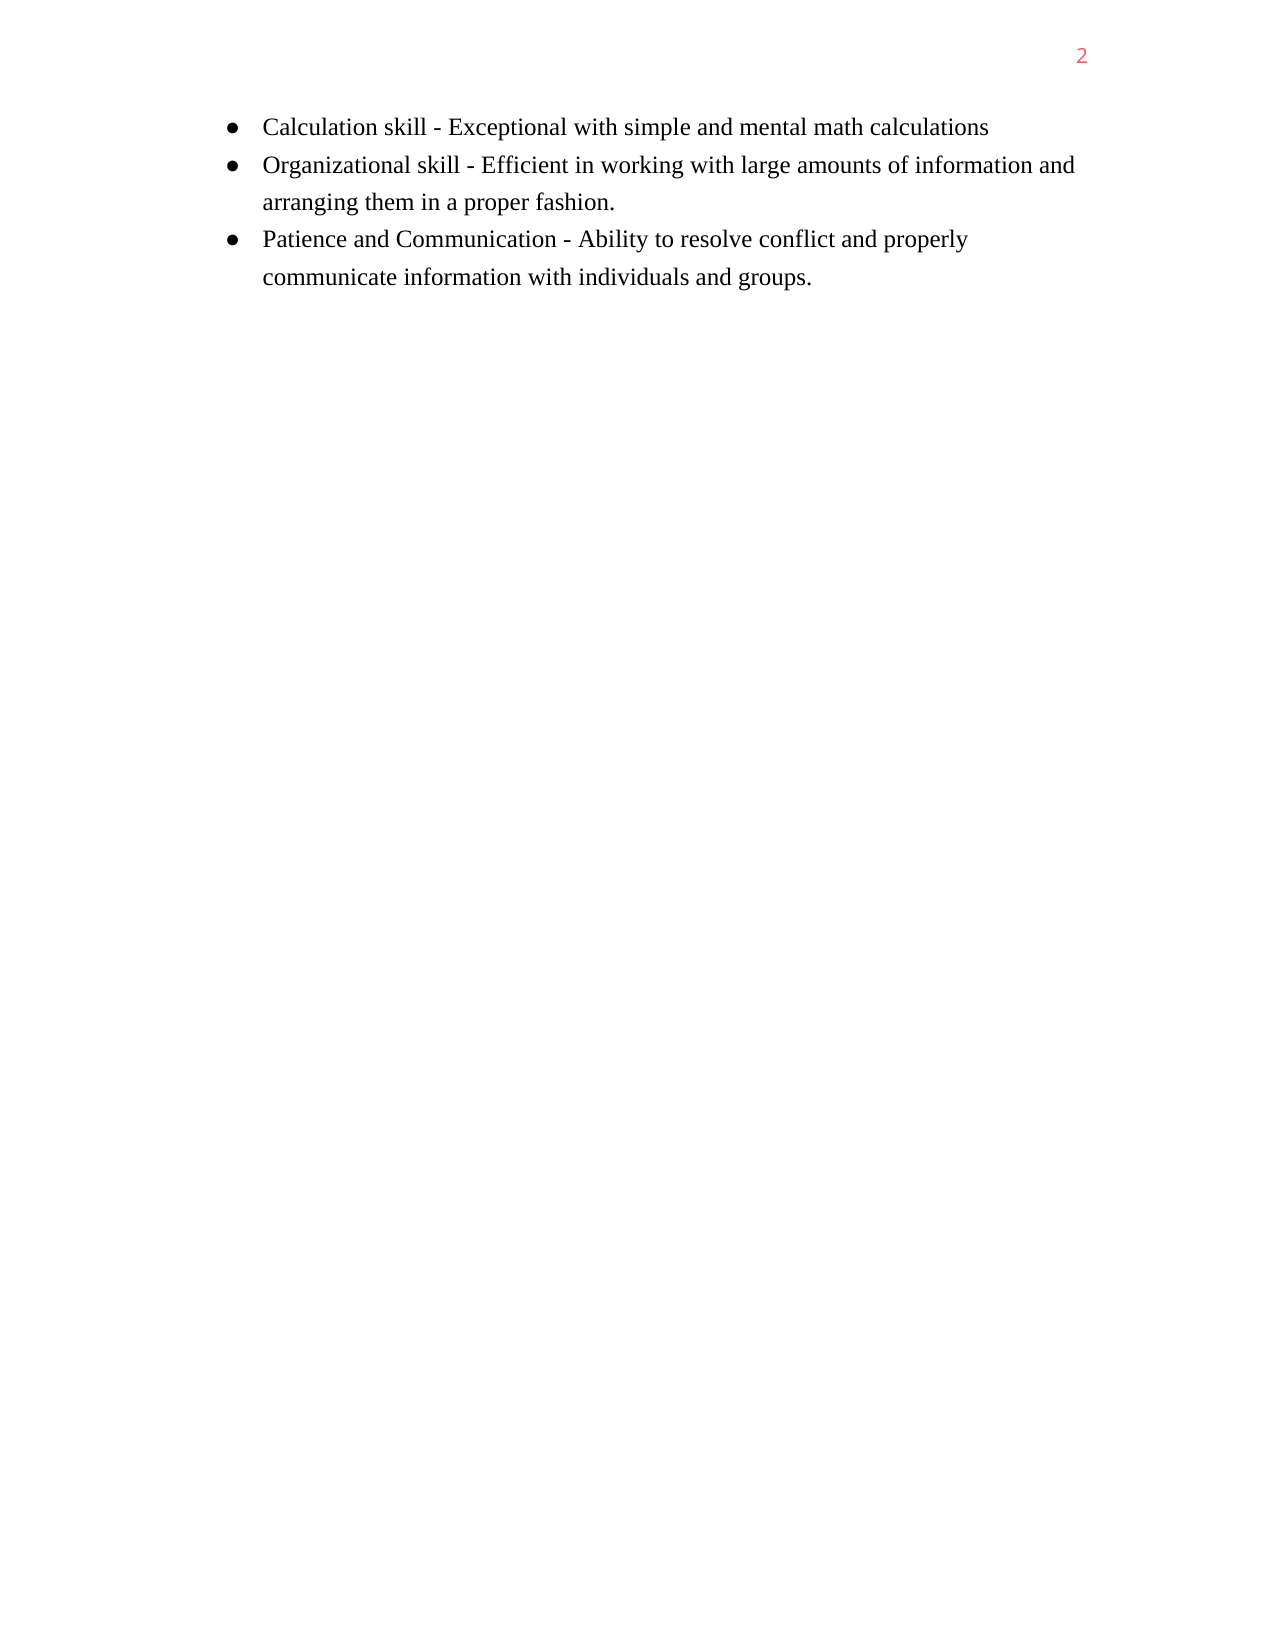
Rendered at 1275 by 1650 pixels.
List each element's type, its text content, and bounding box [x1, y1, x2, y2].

list Organizational skill - Efficient in working with large amounts of information and arranging them in a proper fashion. [225, 150, 1087, 216]
list Calculation skill - Exceptional with simple and mental math calculations [225, 112, 1087, 141]
list Patience and Communication - Ability to resolve conflict and properly communicate information with individuals and groups. [225, 224, 1087, 290]
